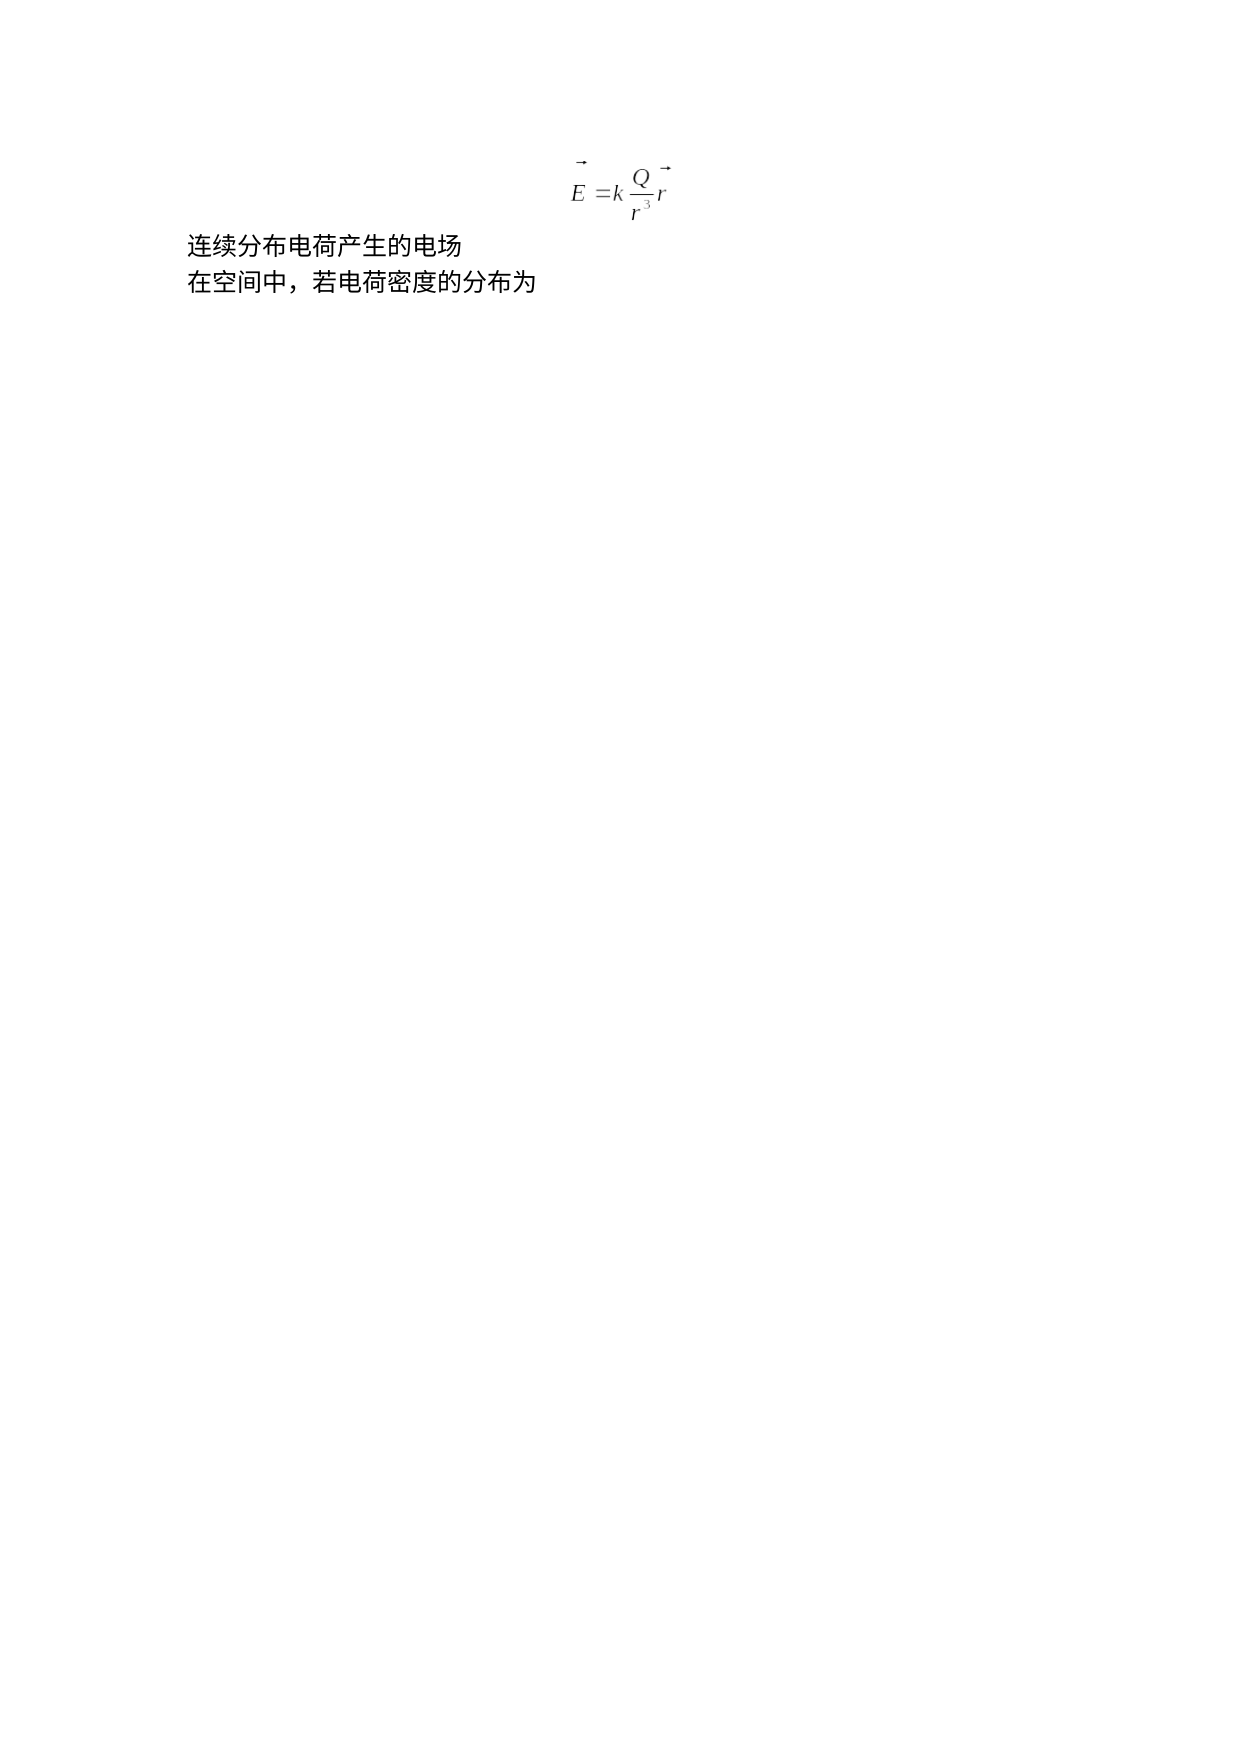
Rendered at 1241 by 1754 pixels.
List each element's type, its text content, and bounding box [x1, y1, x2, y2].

text 在空间中，若电荷密度的分布为 [187, 262, 1053, 298]
text 连续分布电荷产生的电场 [187, 226, 1053, 262]
